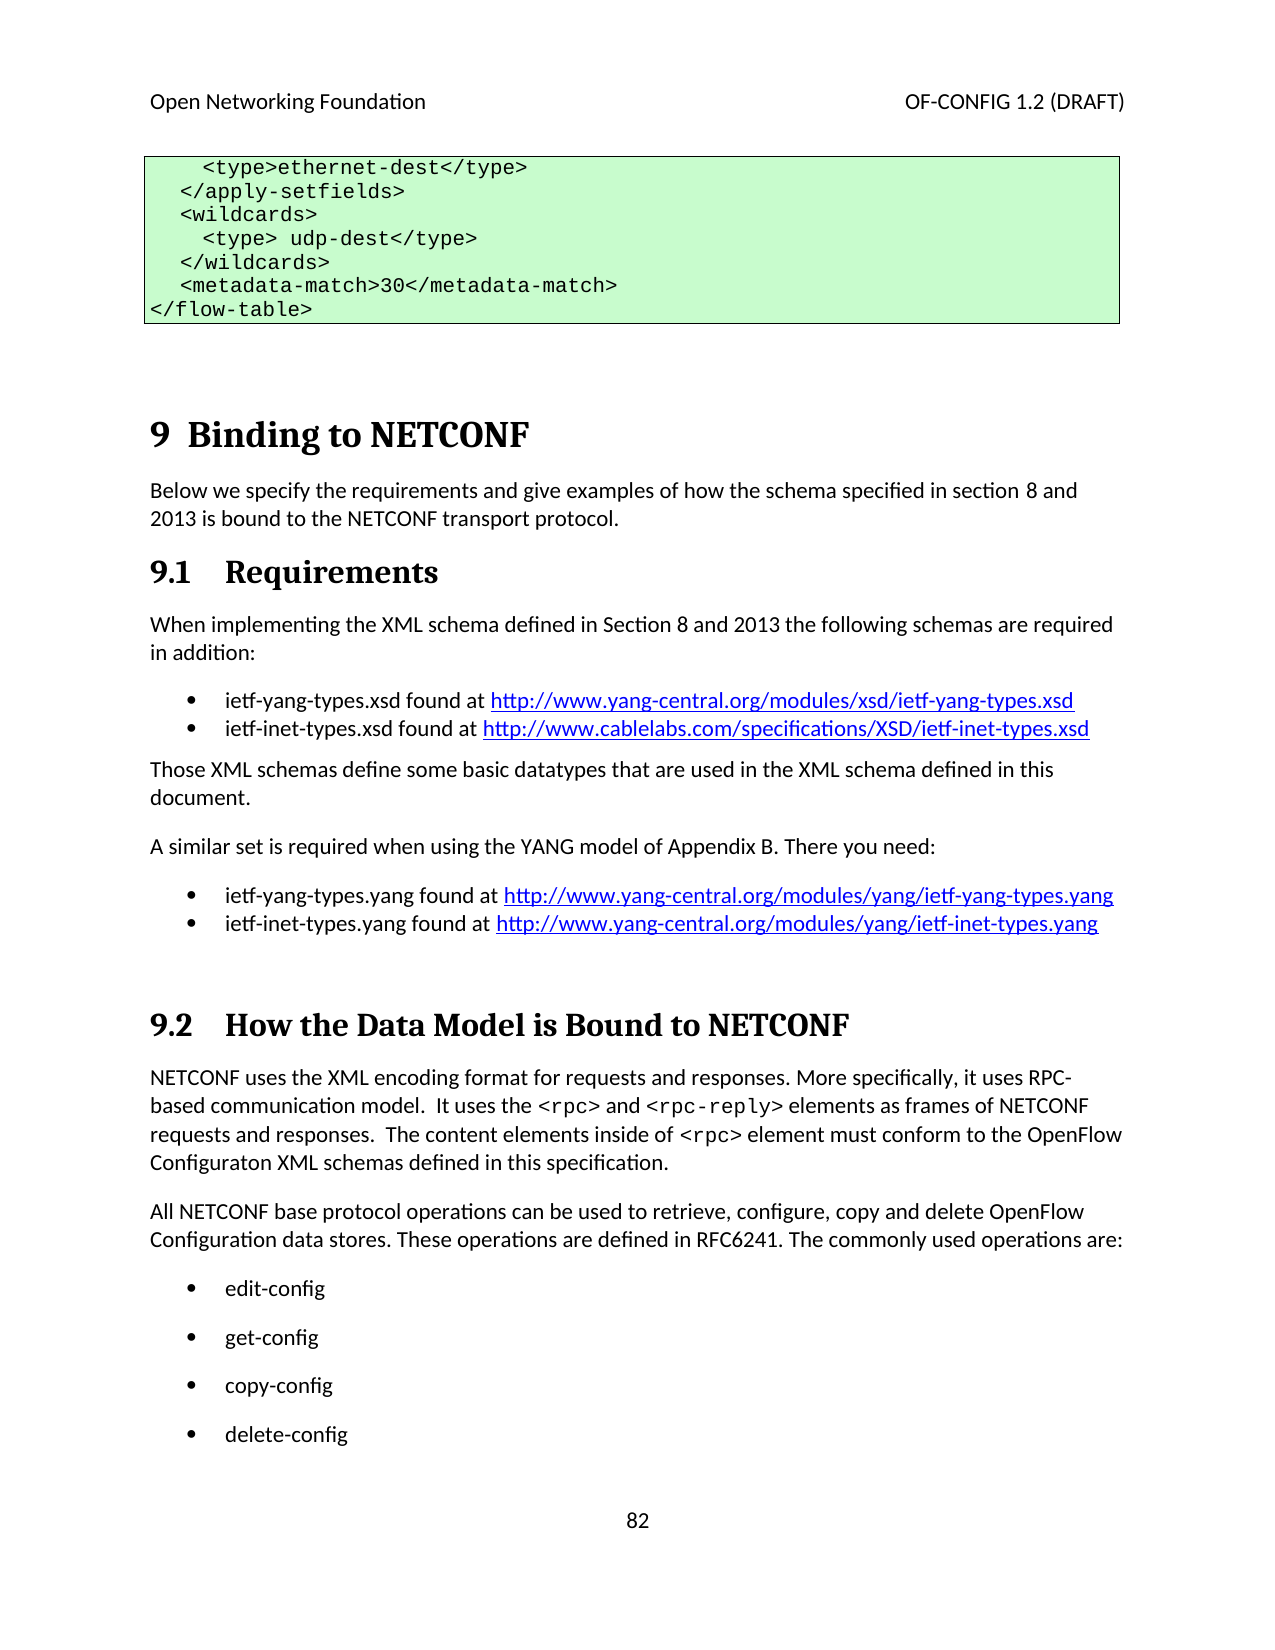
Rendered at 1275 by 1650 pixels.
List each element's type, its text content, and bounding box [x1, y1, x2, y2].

text When implementing the XML schema defined in Section 8 and 2013 the following schemas are required in addition: [150, 610, 1125, 666]
text Those XML schemas define some basic datatypes that are used in the XML schema defined in this document. [150, 755, 1125, 811]
list ietf-yang-types.yang found at http://www.yang-central.org/modules/yang/ietf-yang-types.yang [187, 881, 1125, 909]
text NETCONF uses the XML encoding format for requests and responses. More specifically, it uses RPC-based communication model. It uses the <rpc> and <rpc-reply> elements as frames of NETCONF requests and responses. The content elements inside of <rpc> element must conform to the OpenFlow Configuraton XML schemas defined in this specification. [150, 1063, 1125, 1176]
subtitle Requirements [150, 553, 1125, 591]
text Below we specify the requirements and give examples of how the schema specified in section 8 and 2013 is bound to the NETCONF transport protocol. [150, 476, 1125, 532]
list ietf-yang-types.xsd found at http://www.yang-central.org/modules/xsd/ietf-yang-types.xsd [187, 687, 1125, 714]
list ietf-inet-types.yang found at http://www.yang-central.org/modules/yang/ietf-inet-types.yang [187, 909, 1125, 937]
list get-config [187, 1323, 1125, 1351]
list delete-config [187, 1421, 1125, 1448]
text A similar set is required when using the YANG model of Appendix B. There you need: [150, 832, 1125, 860]
list edit-config [187, 1274, 1125, 1302]
list copy-config [187, 1372, 1125, 1400]
subtitle How the Data Model is Bound to NETCONF [150, 1007, 1125, 1045]
list ietf-inet-types.xsd found at http://www.cablelabs.com/specifications/XSD/ietf-inet-types.xsd [187, 714, 1125, 743]
subtitle Binding to NETCONF [150, 414, 1125, 457]
text All NETCONF base protocol operations can be used to retrieve, configure, copy and delete OpenFlow Configuration data stores. These operations are defined in RFC6241. The commonly used operations are: [150, 1197, 1125, 1253]
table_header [145, 157, 1119, 323]
